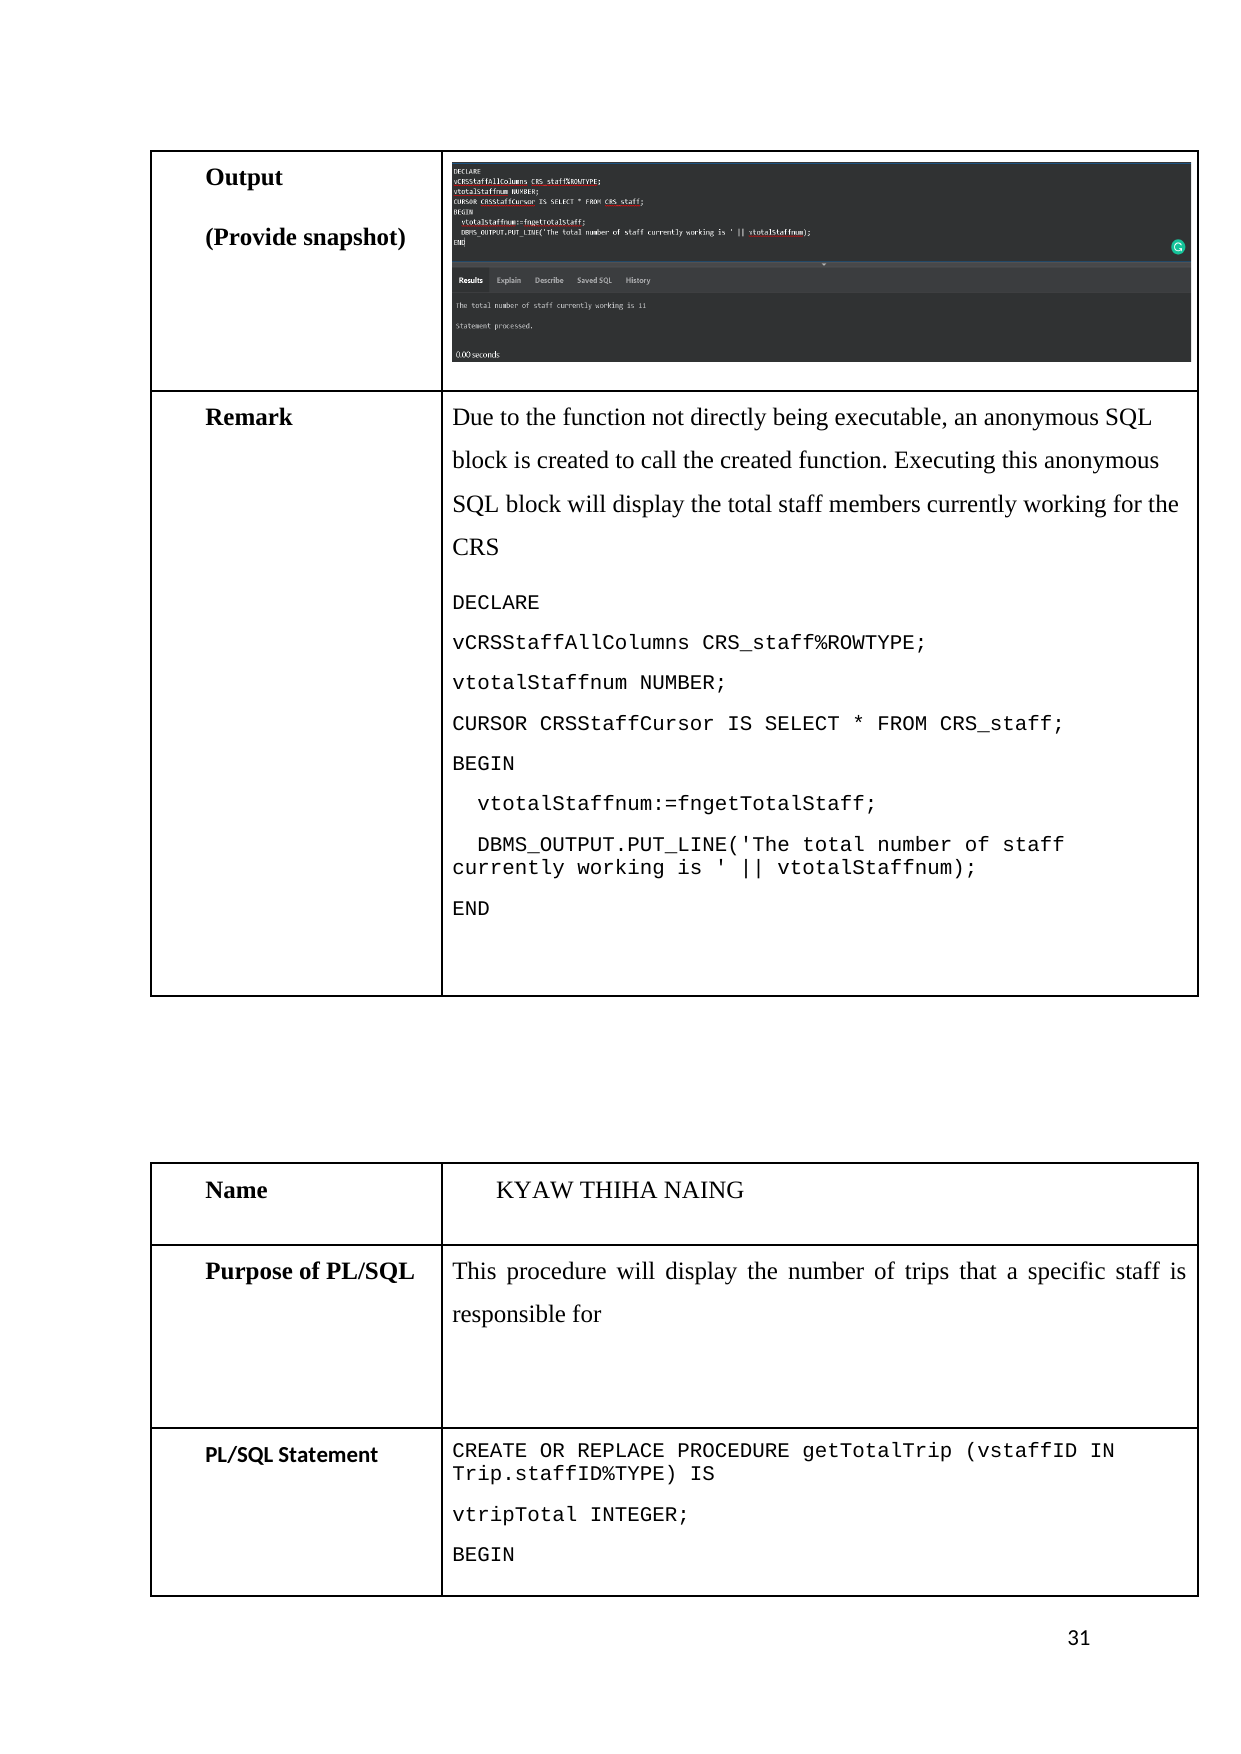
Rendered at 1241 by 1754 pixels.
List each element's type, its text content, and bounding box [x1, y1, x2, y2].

table_cell Output (Provide snapshot) [152, 152, 441, 390]
table_cell [443, 152, 1197, 390]
table_header Name [152, 1164, 441, 1244]
table_cell This procedure will display the number of trips that a specific staff is responsible for [443, 1246, 1197, 1427]
table_header KYAW THIHA NAING [443, 1164, 1197, 1244]
table_cell Due to the function not directly being executable, an anonymous SQL block is created to call the created function. Executing this anonymous SQL block will display the total staff members currently working for the CRS DECLARE vCRSStaffAllColumns CRS_staff%ROWTYPE; vtotalStaffnum NUMBER; CURSOR CRSStaffCursor IS SELECT * FROM CRS_staff; BEGIN vtotalStaffnum:=fngetTotalStaff; DBMS_OUTPUT.PUT_LINE('The total number of staff currently working is ' || vtotalStaffnum); END [443, 392, 1197, 994]
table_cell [443, 1429, 1197, 1595]
table_cell Purpose of PL/SQL [152, 1246, 441, 1427]
table_cell PL/SQL Statement [152, 1429, 441, 1595]
picture [452, 162, 1192, 362]
table_cell Remark [152, 392, 441, 994]
